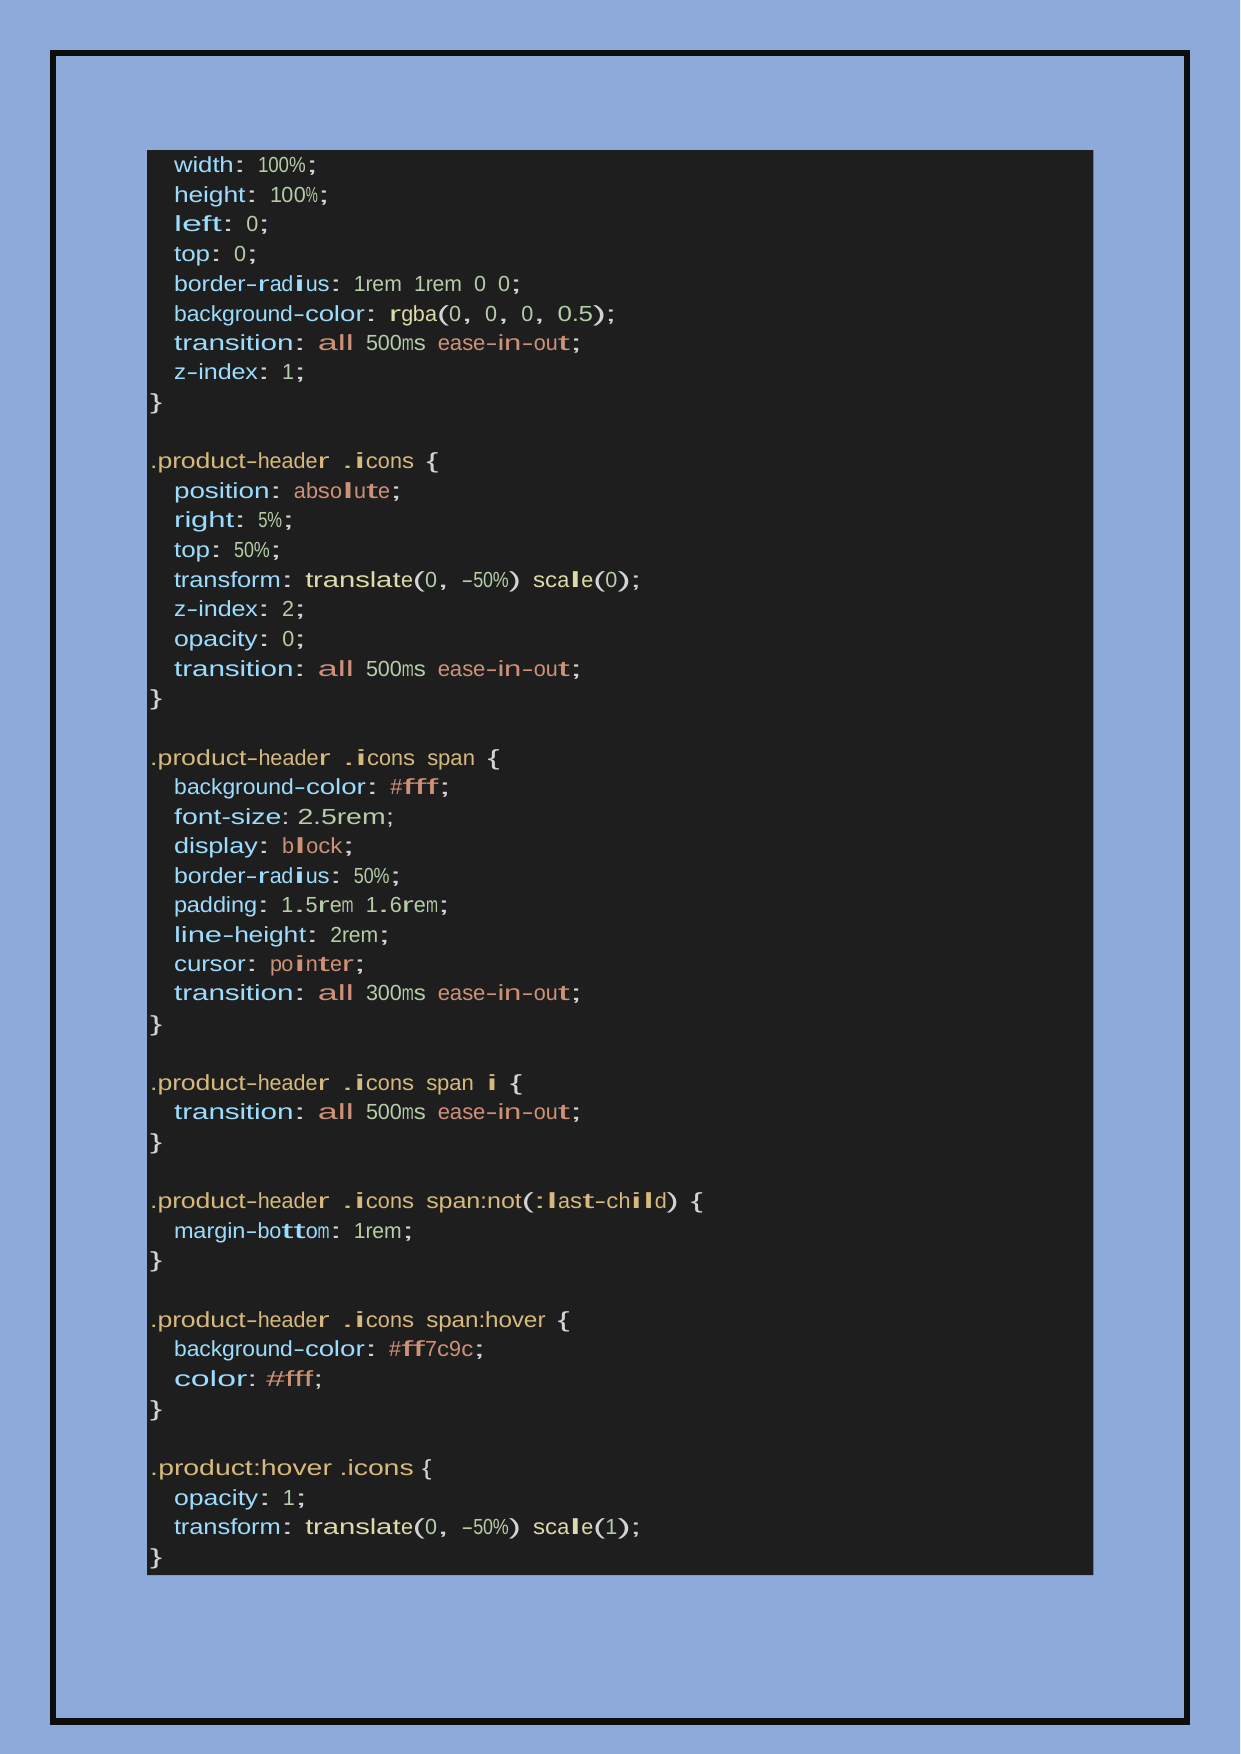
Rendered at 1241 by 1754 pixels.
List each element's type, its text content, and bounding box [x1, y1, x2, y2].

text } [150, 1544, 1105, 1569]
text padding: 1.5rem 1.6rem; line-height: 2rem; cursor: pointer; [174, 892, 451, 976]
text background-color: rgba(0, 0, 0, 0.5); transition: all 500ms ease-in-out; [174, 301, 681, 355]
text top: 0; [174, 241, 1105, 266]
text } [150, 685, 1105, 710]
text display: block; border-radius: 50%; [174, 833, 403, 888]
text z-index: 1; [174, 359, 1105, 384]
text } [150, 389, 1105, 414]
text border-radius: 1rem 1rem 0 0; [174, 271, 1105, 296]
text .product:hover .icons { opacity: 1; [150, 1455, 504, 1510]
text width: 100%; [174, 152, 1105, 177]
text transition: all 500ms ease-in-out; [174, 656, 1105, 681]
text .product-header .icons span:not(:last-child) { margin-bottom: 1rem; [150, 1188, 703, 1243]
text transform: translate(0, -50%) scale(0); z-index: 2; [174, 567, 643, 621]
text left: 0; [174, 211, 1105, 236]
text } [150, 1129, 1105, 1154]
text transition: all 300ms ease-in-out; [174, 981, 1105, 1006]
text .product-header .icons span:hover { background-color: #ff7c9c; [150, 1307, 571, 1361]
text height: 100%; [174, 182, 1105, 207]
text transform: translate(0, -50%) scale(1); [174, 1514, 1105, 1539]
text } [150, 1010, 1105, 1036]
text } [150, 1247, 1105, 1273]
text } [150, 1395, 1105, 1421]
text opacity: 0; [174, 626, 1105, 651]
text color: #fff; [174, 1366, 1105, 1391]
text .product-header .icons { position: absolute; right: 5%; [150, 448, 439, 533]
text .product-header .icons span i { transition: all 500ms ease-in-out; [150, 1070, 584, 1124]
text top: 50%; [174, 537, 1105, 562]
text .product-header .icons span { background-color: #fff; font-size: 2.5rem; [150, 745, 504, 829]
